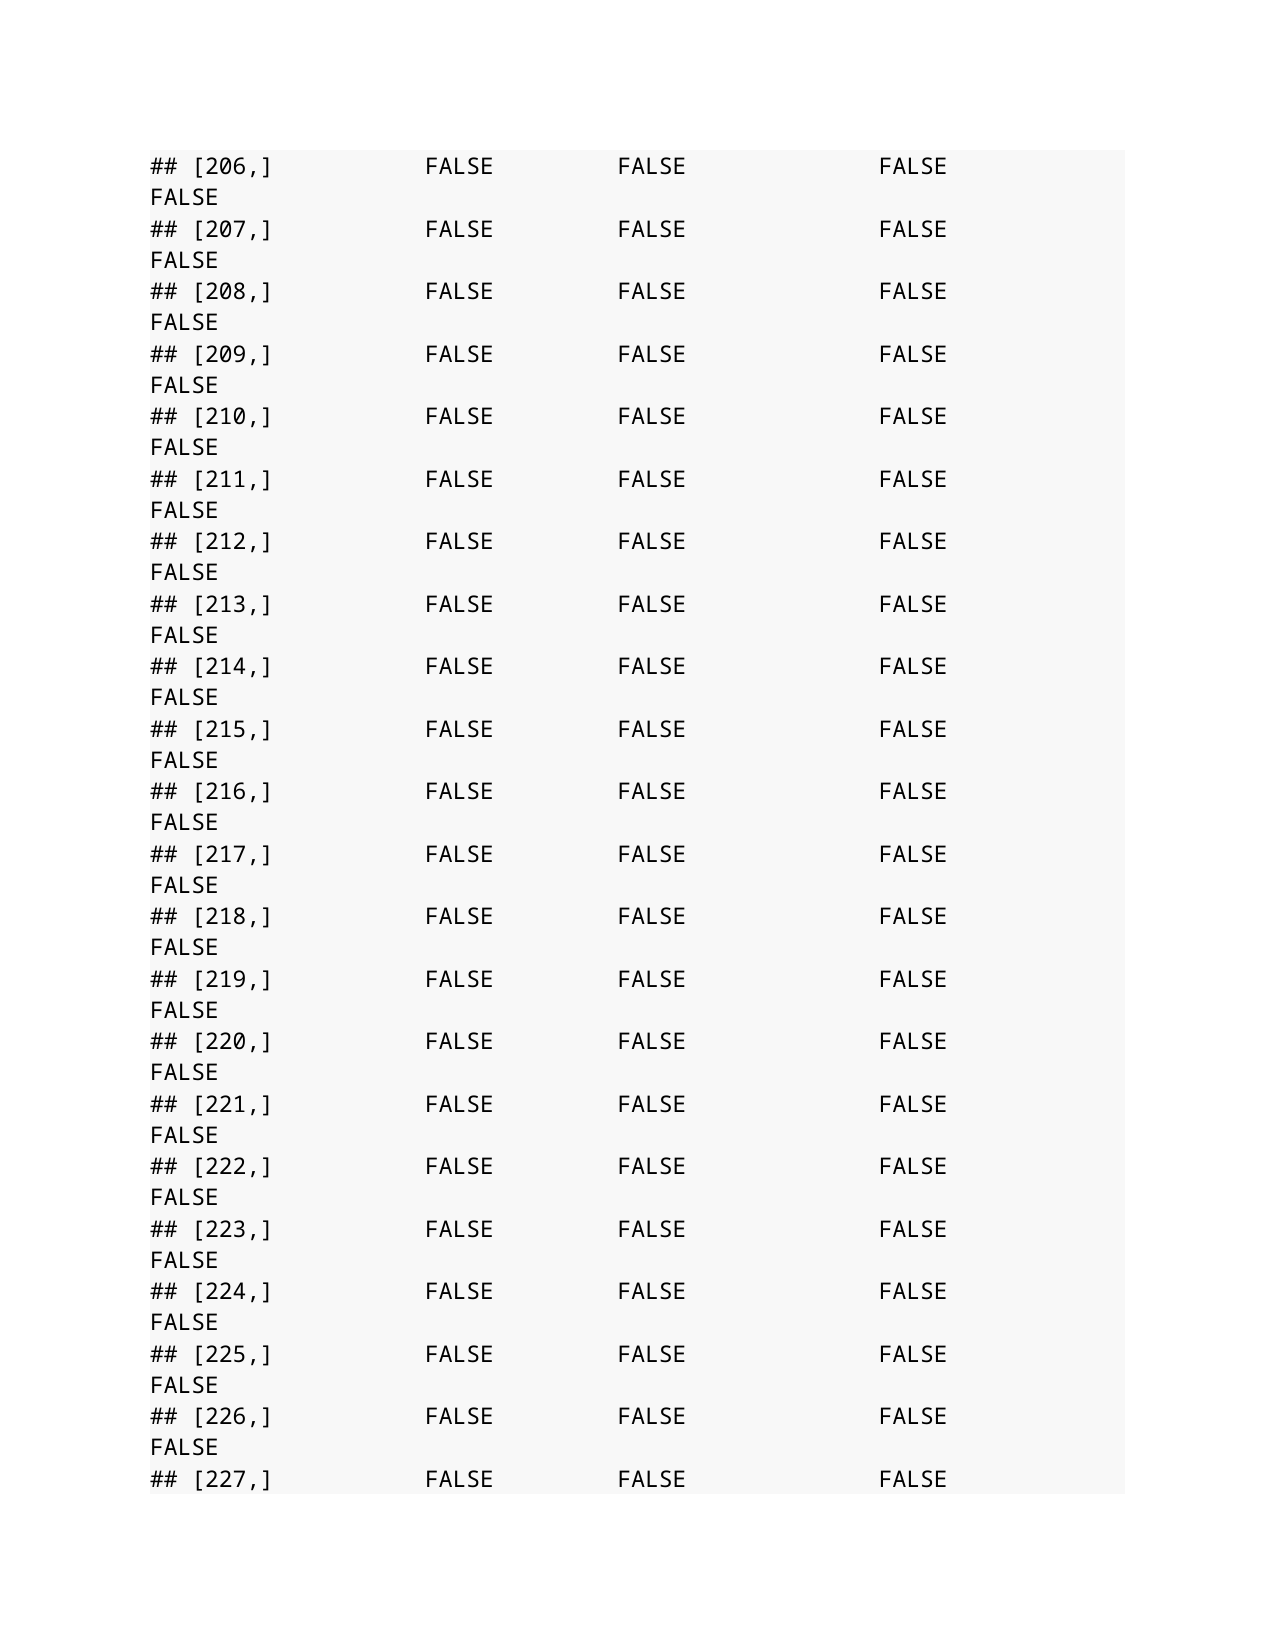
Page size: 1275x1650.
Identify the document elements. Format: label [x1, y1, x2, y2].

text [150, 150, 1125, 1494]
